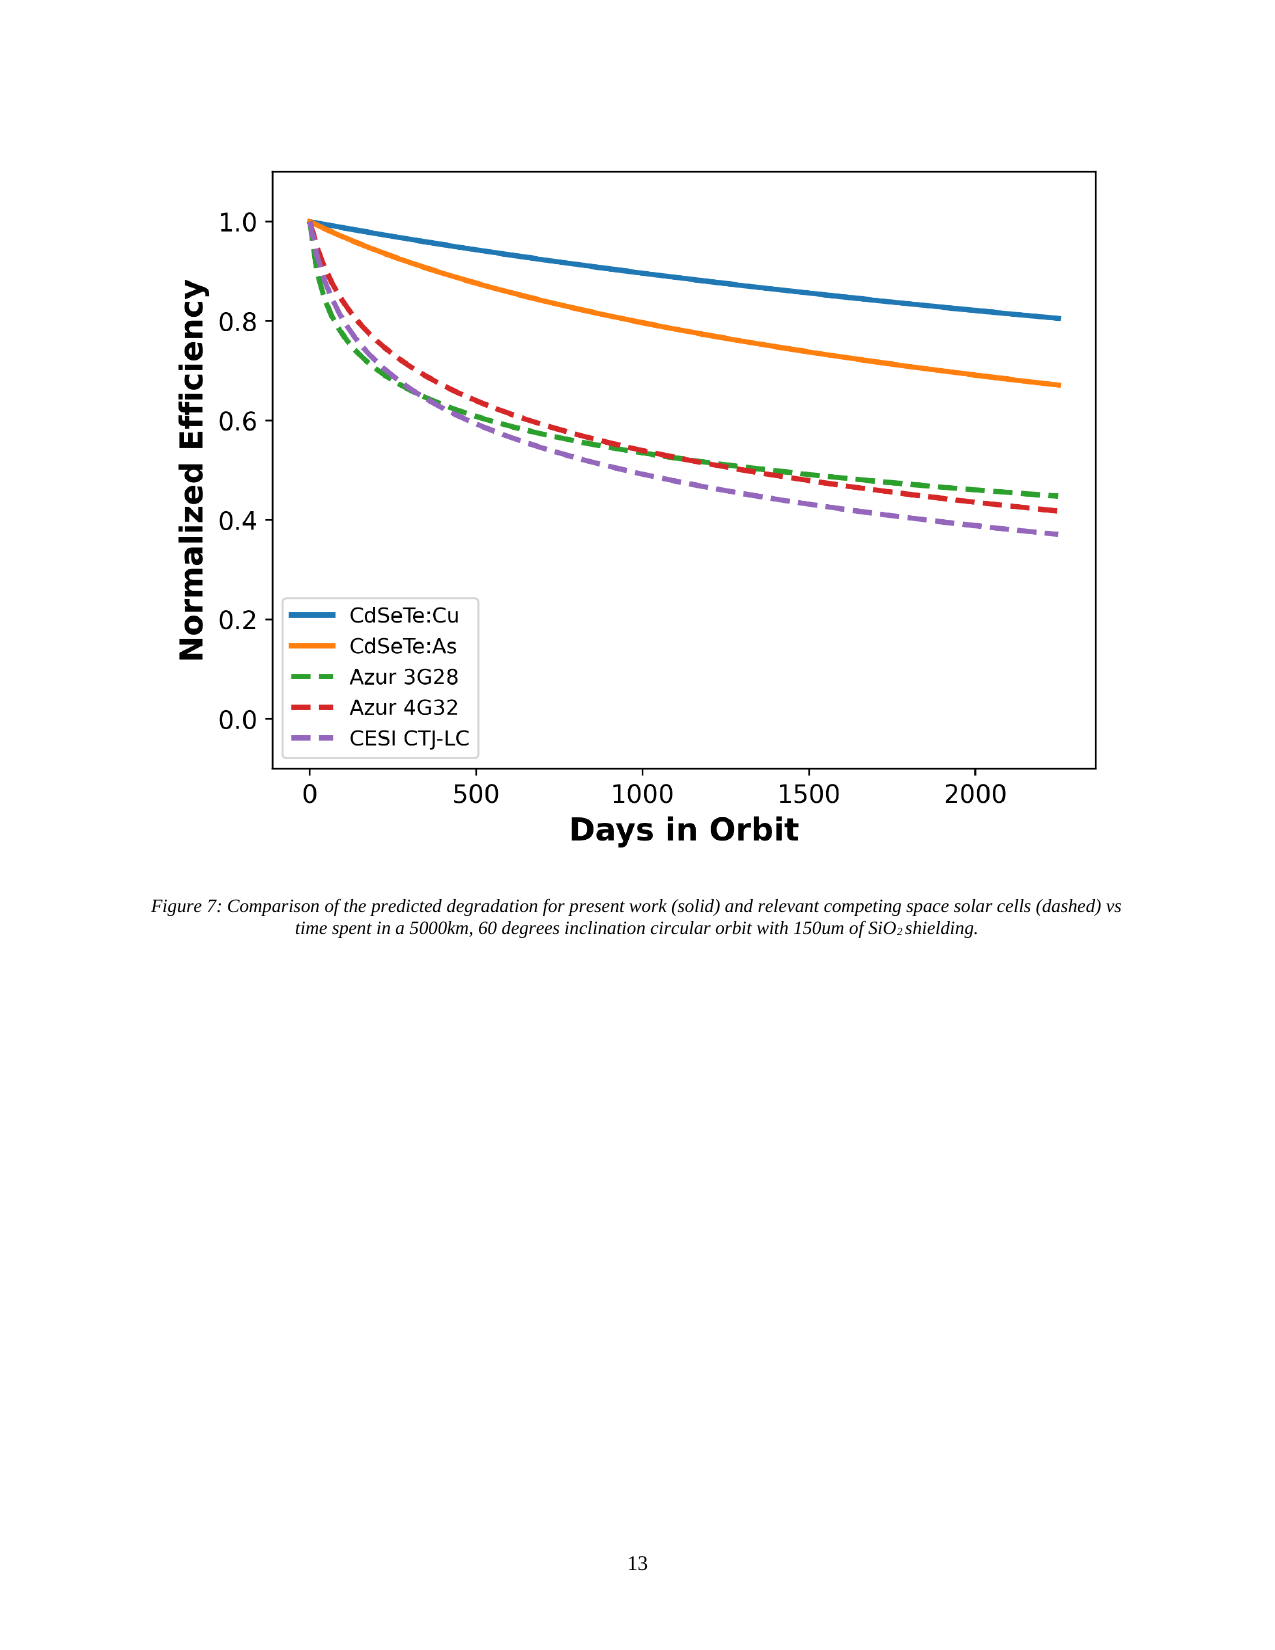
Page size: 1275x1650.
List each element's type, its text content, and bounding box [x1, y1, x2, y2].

text Figure 7: Comparison of the predicted degradation for present work (solid) and relevant competing space solar cells (dashed) vs time spent in a 5000km, 60 degrees inclination circular orbit with 150um of SiO2 shielding. [150, 895, 1125, 938]
picture [157, 150, 1118, 871]
